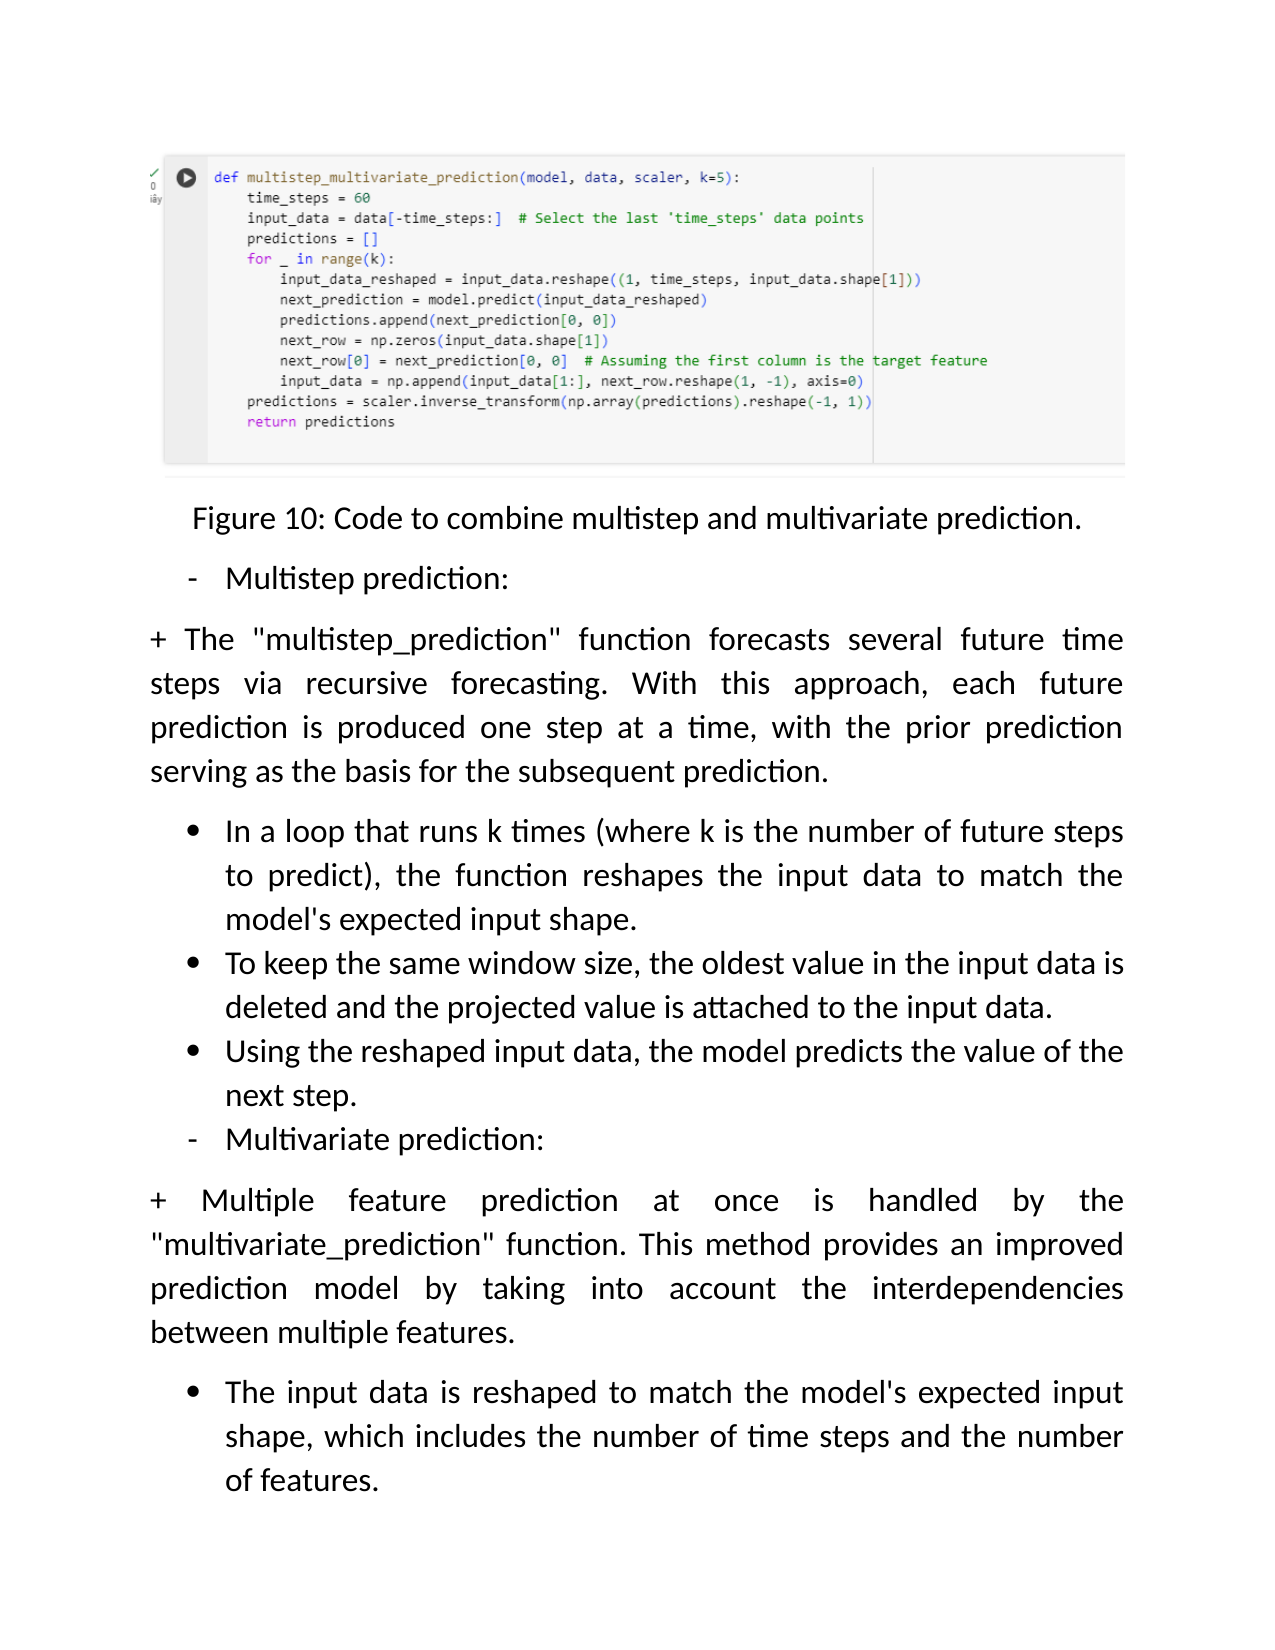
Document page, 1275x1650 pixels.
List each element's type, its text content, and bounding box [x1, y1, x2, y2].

list In a loop that runs k times (where k is the number of future steps to predict), the function reshapes the input data to match the model's expected input shape. [187, 810, 1125, 939]
list Multistep prediction: [187, 557, 1125, 598]
text + The "multistep_prediction" function forecasts several future time steps via recursive forecasting. With this approach, each future prediction is produced one step at a time, with the prior prediction serving as the basis for the subsequent prediction. [150, 618, 1125, 791]
text Figure 10: Code to combine multistep and multivariate prediction. [150, 497, 1125, 537]
list The input data is reshaped to match the model's expected input shape, which includes the number of time steps and the number of features. [187, 1371, 1125, 1500]
list Using the reshaped input data, the model predicts the value of the next step. [187, 1030, 1125, 1115]
list To keep the same window size, the oldest value in the input data is deleted and the projected value is attached to the input data. [187, 942, 1125, 1027]
list Multivariate prediction: [187, 1118, 1125, 1159]
picture [150, 150, 1125, 478]
